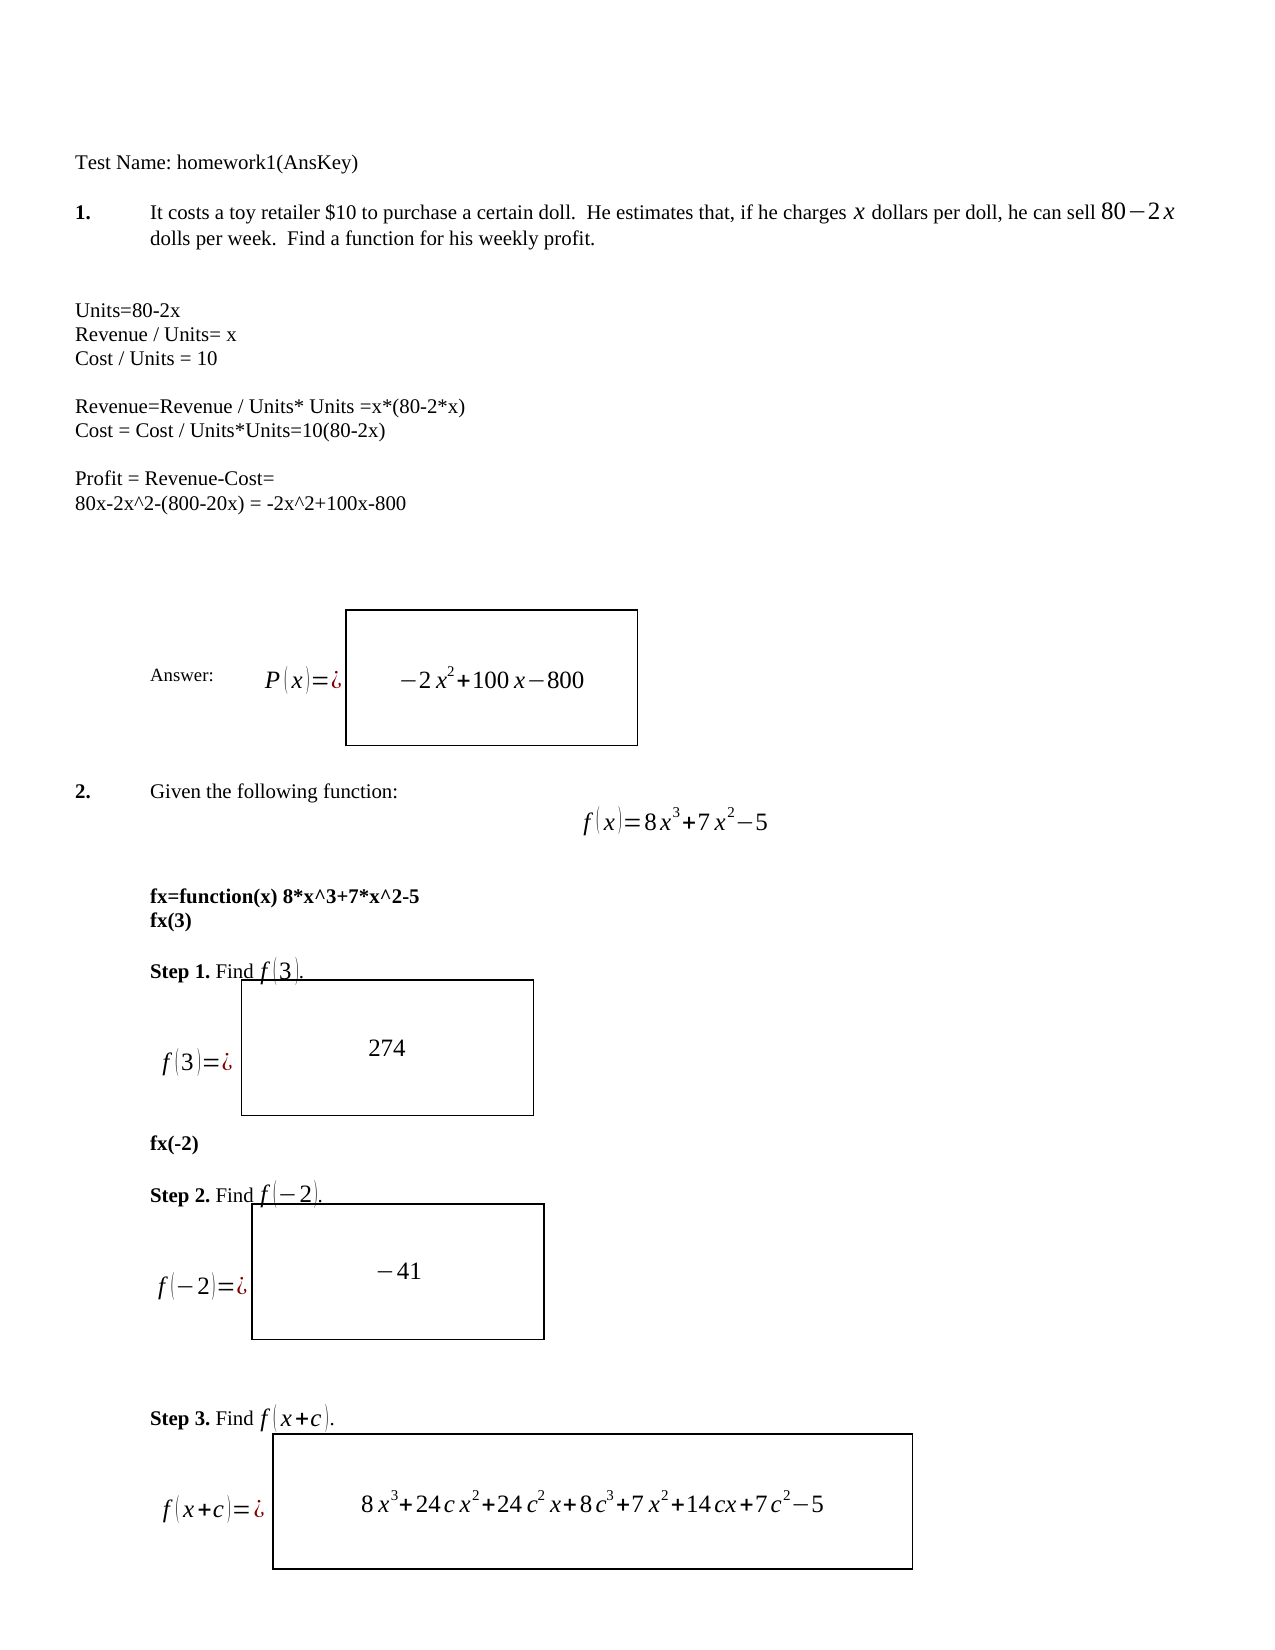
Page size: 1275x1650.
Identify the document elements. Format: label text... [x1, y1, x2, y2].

text 2. Given the following function: [75, 779, 1200, 803]
text fx=function(x) 8*x^3+7*x^2-5 [150, 884, 1200, 908]
text 1. It costs a toy retailer $10 to purchase a certain doll. He estimates that, if he charges dollars per doll, he can sell dolls per week. Find a function for his weekly profit. [75, 198, 1200, 250]
text Cost / Units = 10 [75, 346, 1200, 370]
text Revenue / Units= x [75, 322, 1200, 346]
text Profit = Revenue-Cost= [75, 466, 1200, 490]
text fx(3) [150, 908, 1200, 932]
text Step 2. Find . [150, 1179, 1200, 1210]
text Revenue=Revenue / Units* Units =x*(80-2*x) [75, 394, 1200, 418]
text Step 3. Find . [150, 1402, 1200, 1433]
text fx(-2) [75, 1131, 1200, 1155]
text Units=80-2x [75, 298, 1200, 322]
text Cost = Cost / Units*Units=10(80-2x) [75, 418, 1200, 442]
text Test Name: homework1(AnsKey) [75, 150, 1200, 174]
text Step 1. Find . [150, 956, 1200, 987]
text 80x-2x^2-(800-20x) = -2x^2+100x-800 [75, 490, 1200, 514]
